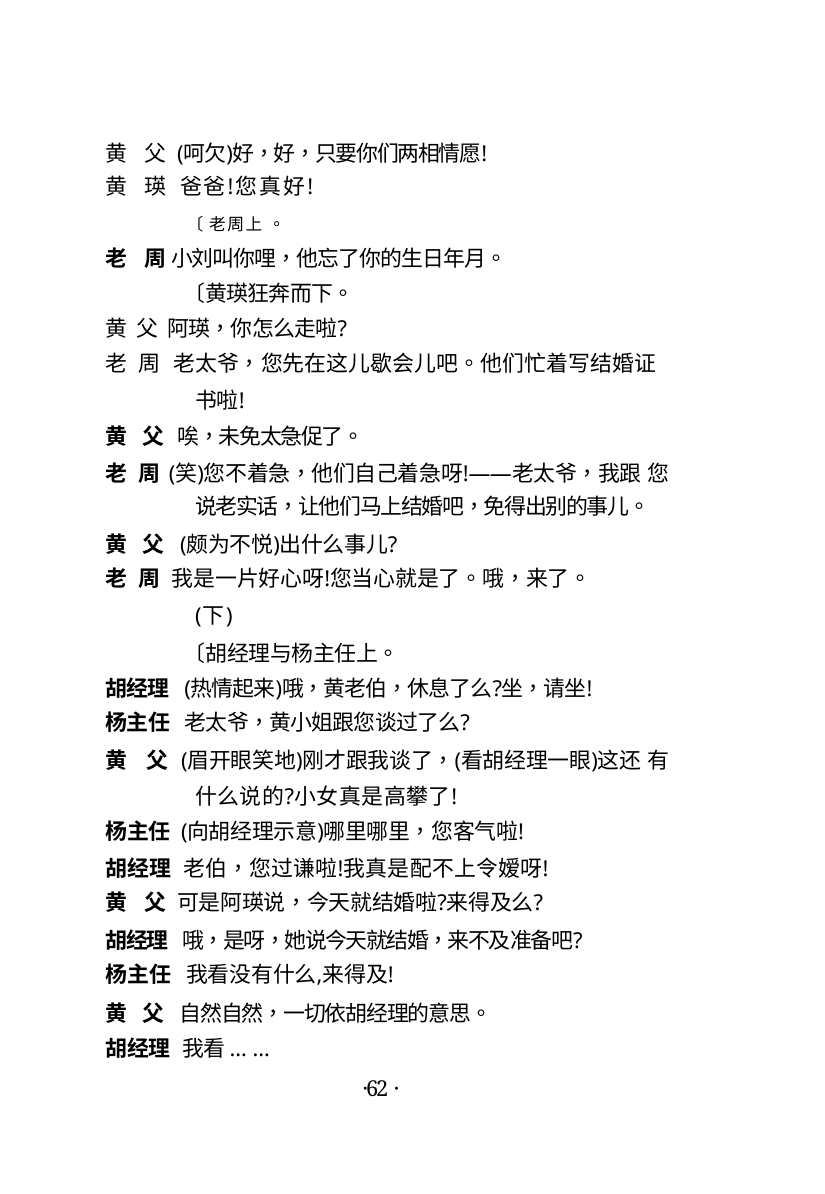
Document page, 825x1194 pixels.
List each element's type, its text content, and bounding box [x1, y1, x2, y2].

text 胡经理 哦，是呀，她说今天就结婚，来不及准备吧? 杨主任 我看没有什么,来得及! [106, 924, 584, 988]
text 老 周 我是一片好心呀!您当心就是了。哦，来了。 (下) [106, 563, 612, 630]
text 黄 父 阿瑛，你怎么走啦? [105, 315, 701, 342]
text 〔 老周上 。 [186, 213, 701, 234]
text 老 周 (笑)您不着急，他们自己着急呀!——老太爷，我跟 您说老实话，让他们马上结婚吧，免得出别的事儿。 [106, 458, 670, 520]
text 老 周 老太爷，您先在这儿歇会儿吧。他们忙着写结婚证 书啦! [105, 348, 672, 414]
text 〔胡经理与杨主任上。 [184, 639, 701, 667]
text 胡经理 老伯，您过谦啦!我真是配不上令嫒呀! 黄 父 可是阿瑛说，今天就结婚啦?来得及么? [106, 853, 564, 916]
text 老 周 小刘叫你哩，他忘了你的生日年月。 〔黄瑛狂奔而下。 [106, 242, 520, 308]
text 黄 父 (眉开眼笑地)刚才跟我谈了，(看胡经理一眼)这还 有什么说的?小女真是高攀了! [106, 745, 673, 811]
text 黄 父 (颇为不悦)出什么事儿? [106, 530, 701, 558]
text 胡经理 (热情起来)哦，黄老伯，休息了么?坐，请坐! 杨主任 老太爷，黄小姐跟您谈过了么? [106, 673, 606, 737]
text 黄 父 (呵欠)好，好，只要你们两相情愿! 黄 瑛 爸爸!您真好! [105, 138, 508, 201]
text 黄 父 唉，未免太急促了。 [106, 423, 701, 450]
text 杨主任 (向胡经理示意)哪里哪里，您客气啦! [106, 817, 701, 844]
text 黄 父 自然自然，一切依胡经理的意思。 胡经理 我看 … … [106, 998, 505, 1063]
